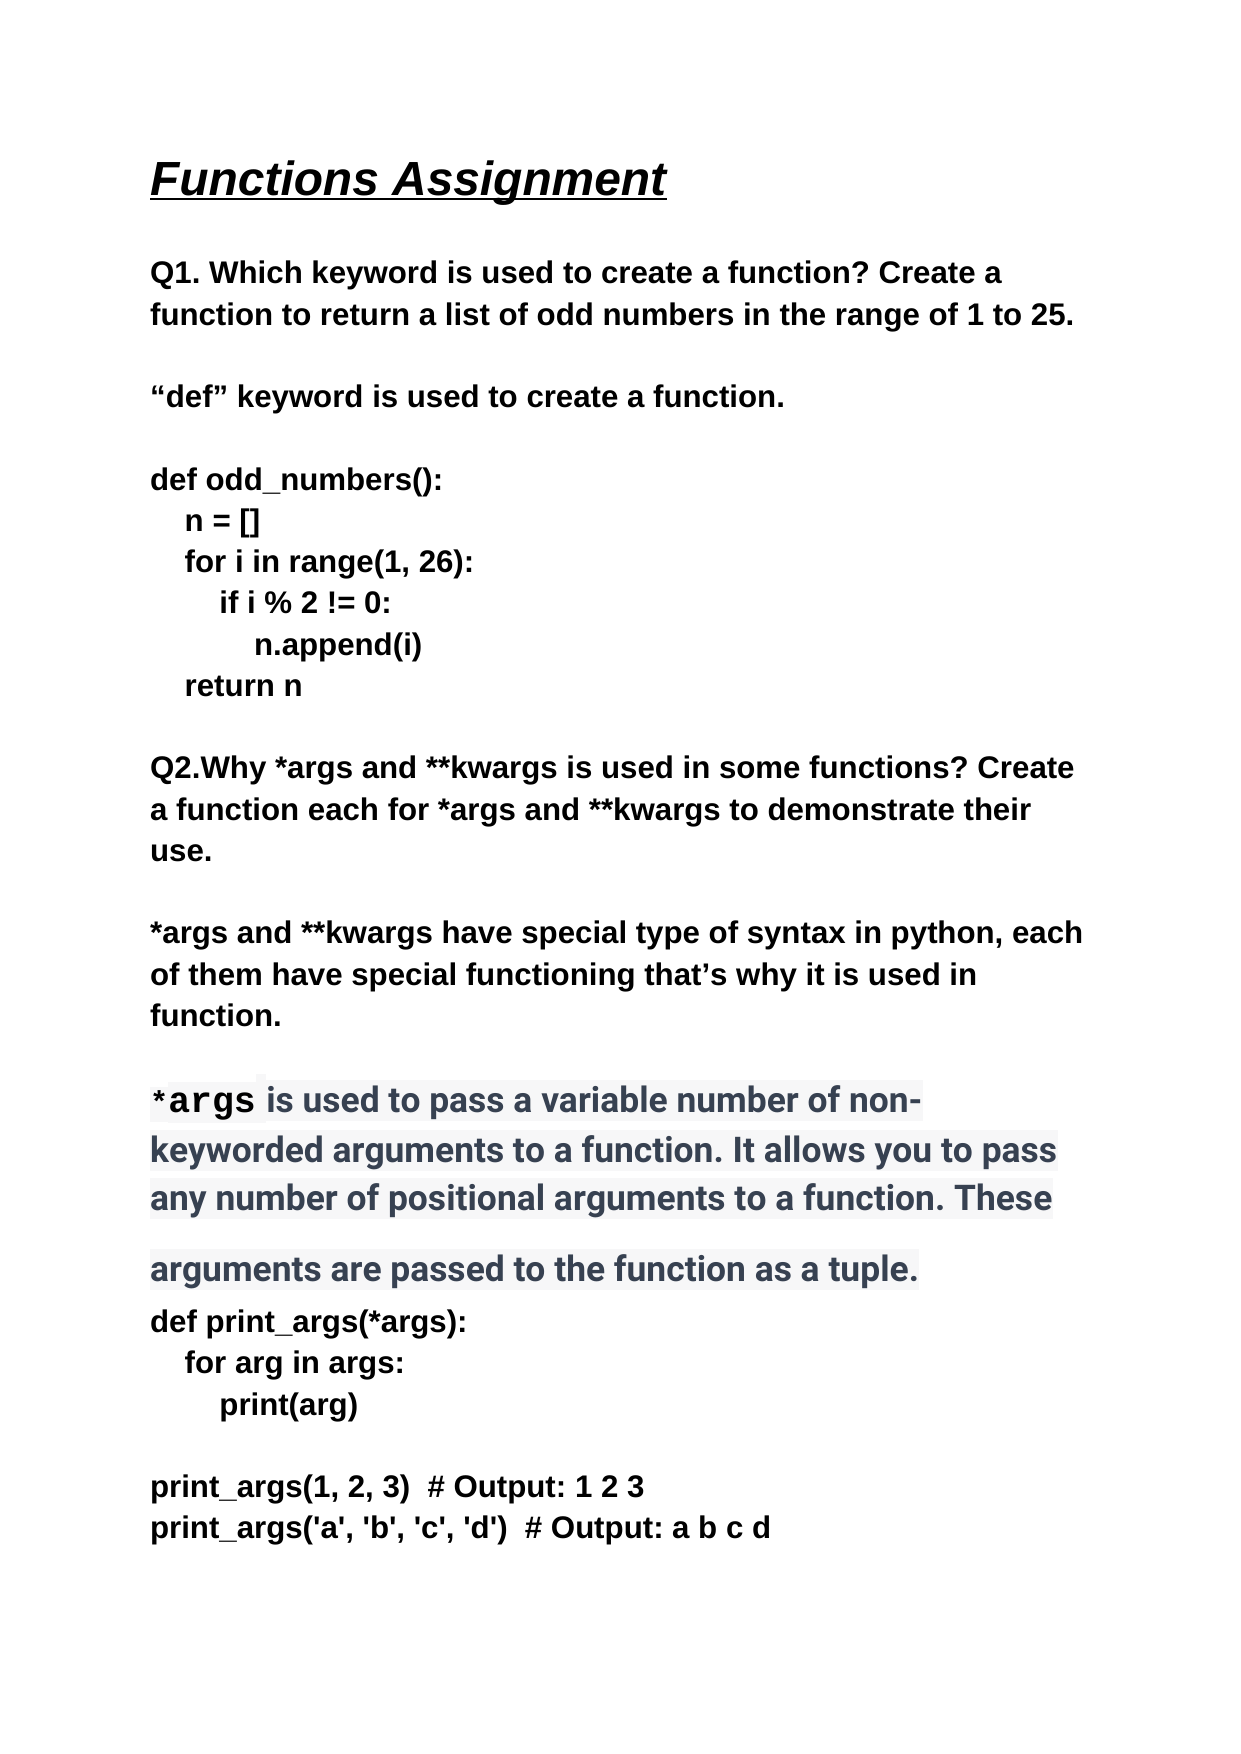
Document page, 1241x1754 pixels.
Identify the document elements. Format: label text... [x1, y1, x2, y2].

text n = [] [150, 502, 1090, 538]
text for i in range(1, 26): [150, 543, 1090, 579]
text return n [150, 667, 1090, 703]
text print_args('a', 'b', 'c', 'd') # Output: a b c d [150, 1509, 1090, 1545]
text def print_args(*args): [150, 1303, 1090, 1339]
text def odd_numbers(): [150, 461, 1090, 497]
text print(arg) [150, 1386, 1090, 1421]
text *args and **kwargs have special type of syntax in python, each of them have special functioning that’s why it is used in function. [150, 914, 1090, 1033]
text Functions Assignment [150, 150, 1090, 205]
text n.append(i) [150, 626, 1090, 662]
text Q1. Which keyword is used to create a function? Create a function to return a list of odd numbers in the range of 1 to 25. [150, 254, 1090, 332]
text if i % 2 != 0: [150, 584, 1090, 621]
text *args is used to pass a variable number of non-keyworded arguments to a function. It allows you to pass any number of positional arguments to a function. These arguments are passed to the function as a tuple. [150, 1079, 1090, 1293]
text for arg in args: [150, 1344, 1090, 1380]
text Q2.Why *args and **kwargs is used in some functions? Create a function each for *args and **kwargs to demonstrate their use. [150, 749, 1090, 868]
text “def” keyword is used to create a function. [150, 378, 1090, 414]
text print_args(1, 2, 3) # Output: 1 2 3 [150, 1468, 1090, 1504]
